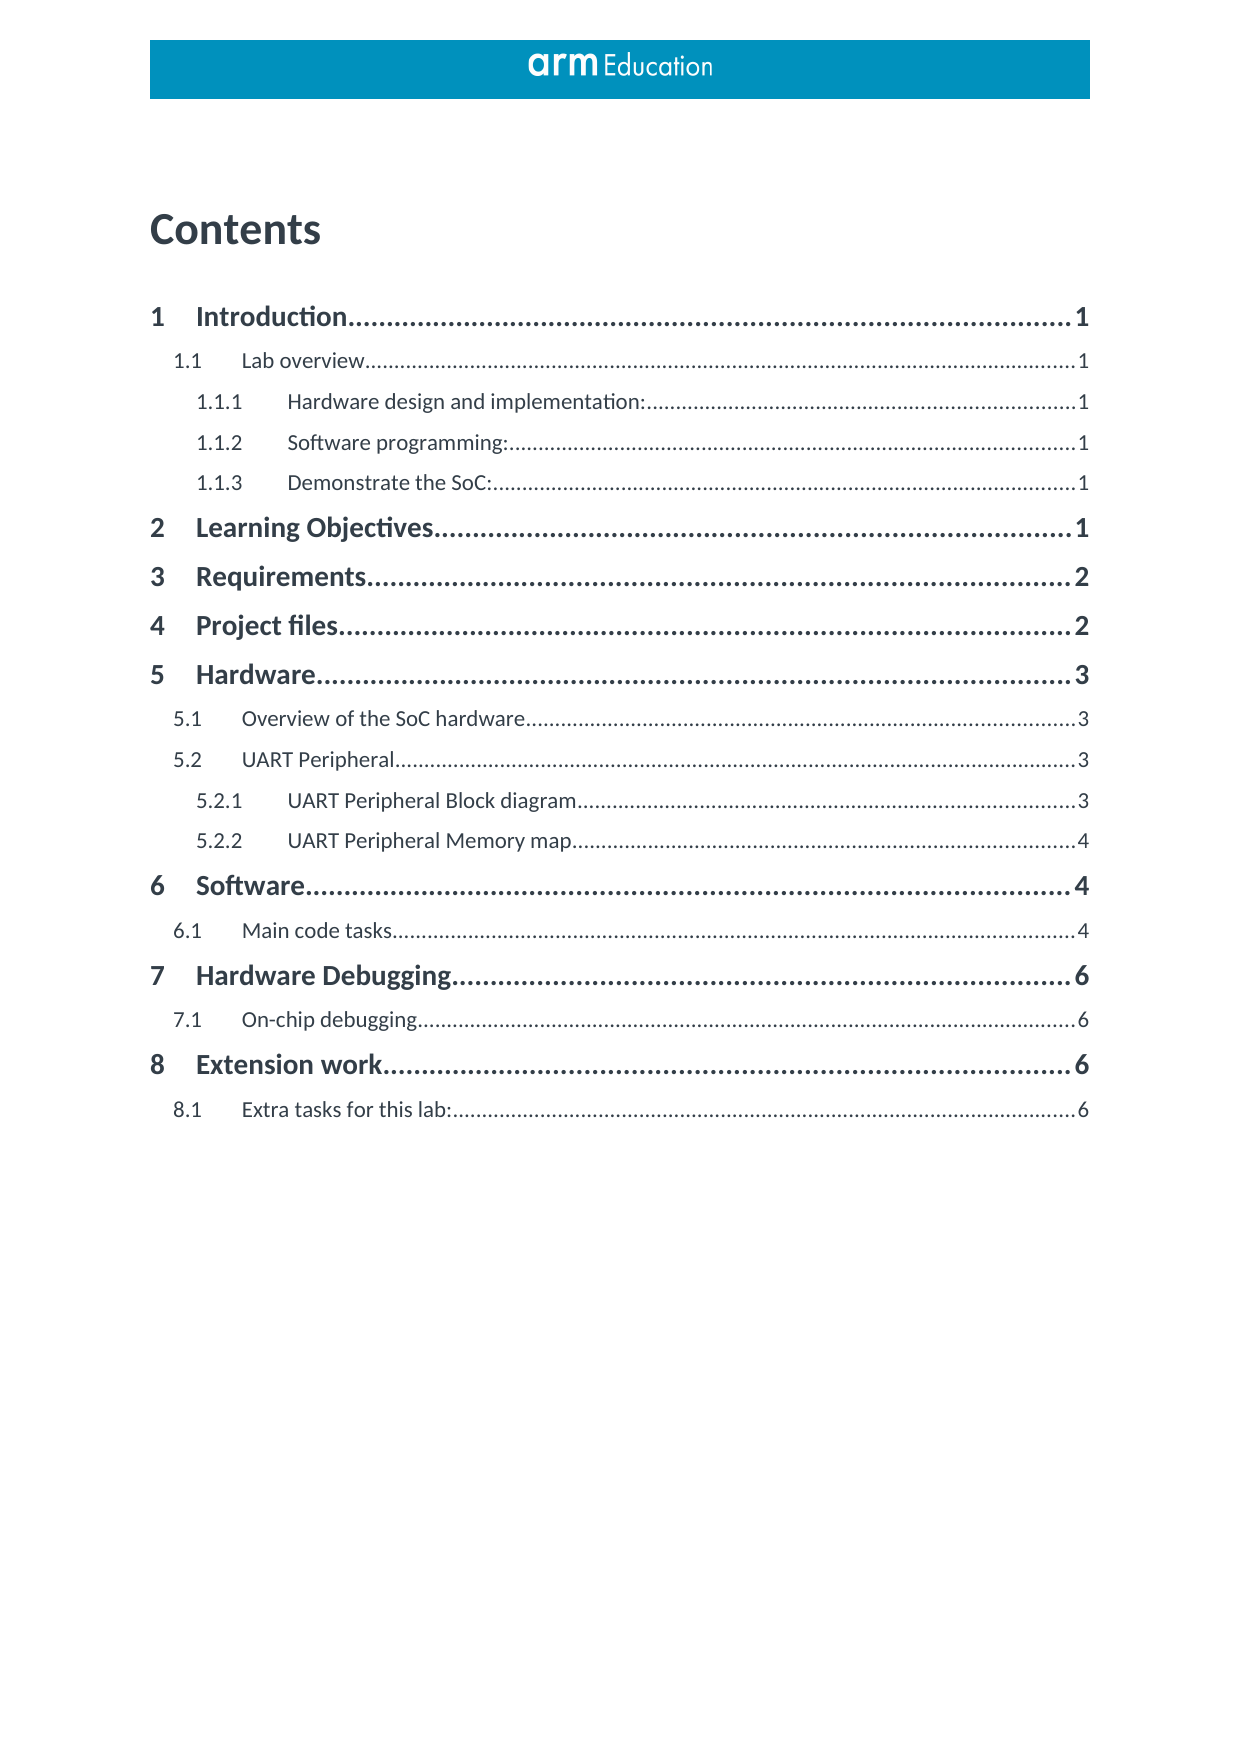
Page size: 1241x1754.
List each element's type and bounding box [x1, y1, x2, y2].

picture [570, 54, 597, 75]
picture [554, 54, 566, 75]
picture [606, 55, 615, 75]
picture [675, 58, 679, 75]
picture [529, 54, 548, 75]
